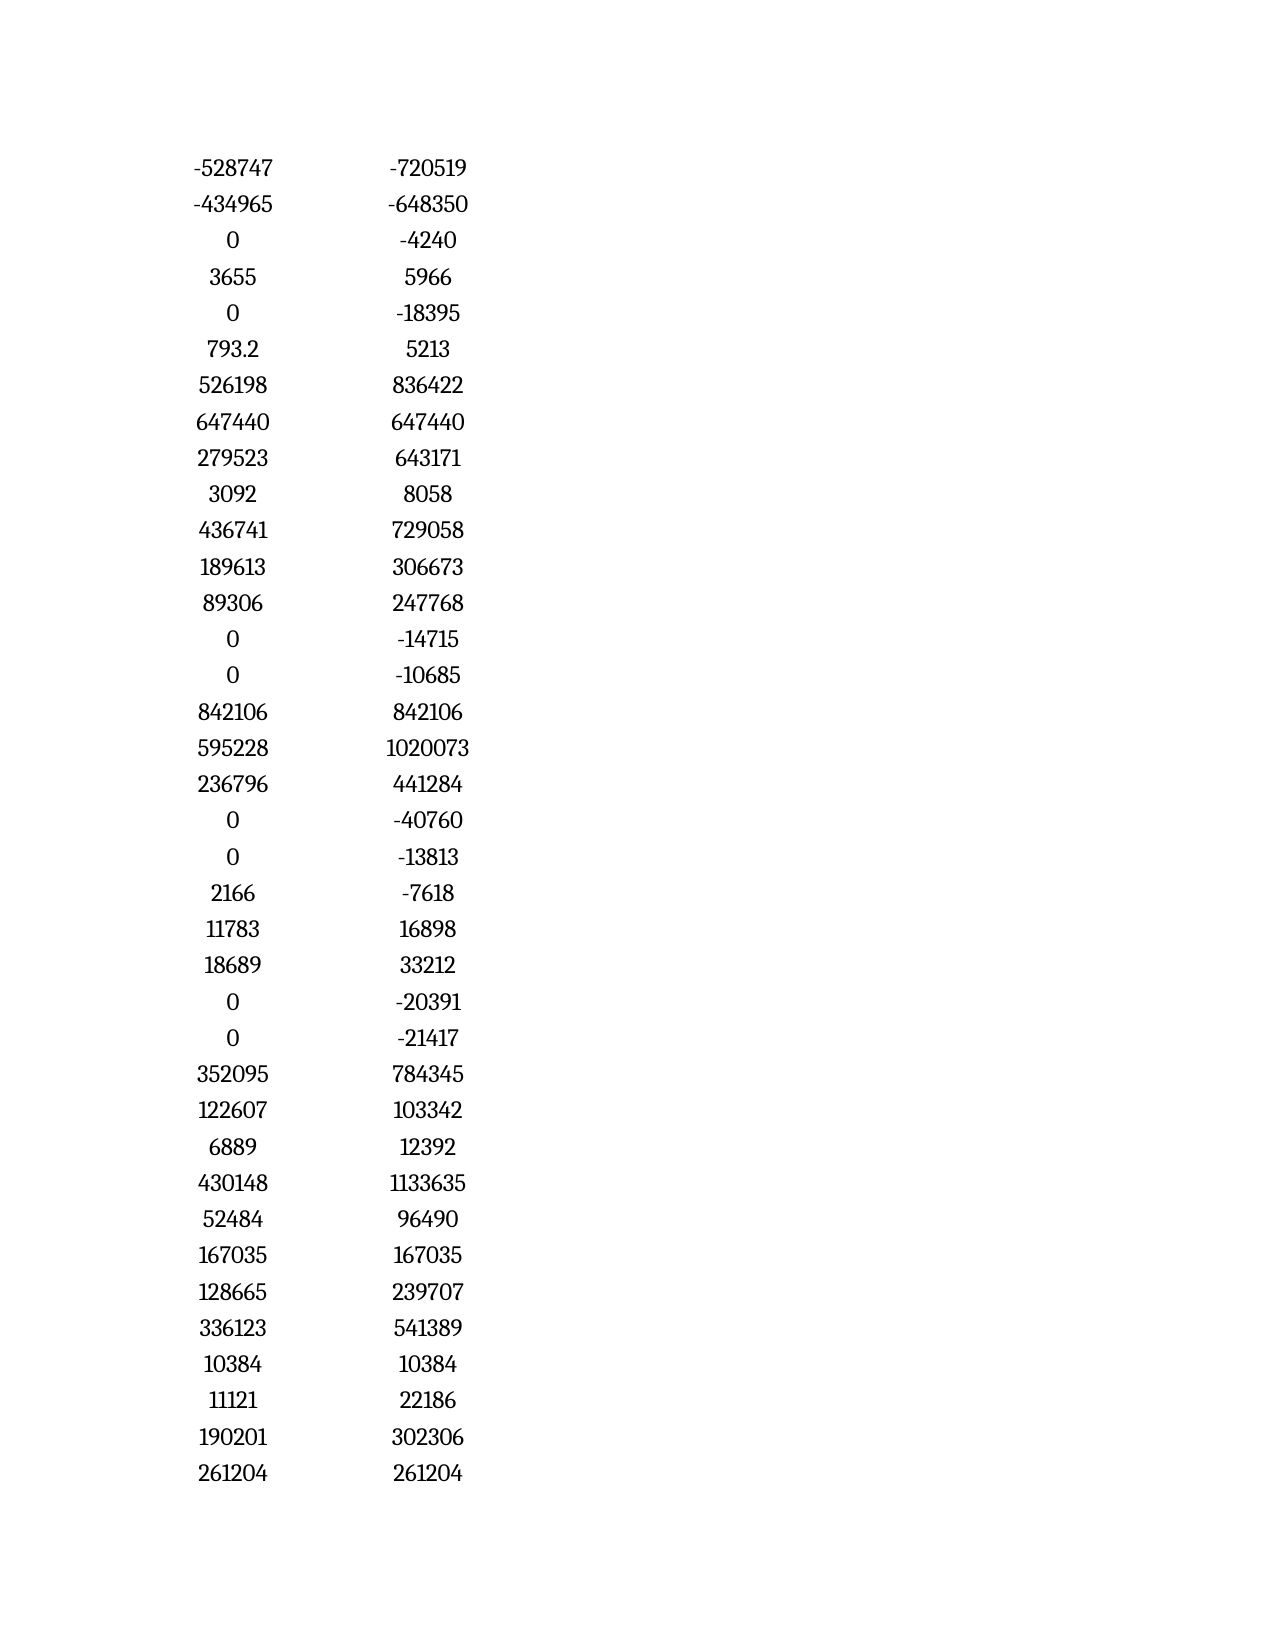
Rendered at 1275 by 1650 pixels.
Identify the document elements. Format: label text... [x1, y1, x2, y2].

table_cell -14715 [327, 621, 529, 657]
table_cell 0 [139, 1020, 327, 1056]
table_cell 0 [139, 223, 327, 259]
table_cell 189613 [139, 549, 327, 585]
table_cell 729058 [327, 513, 529, 549]
table_cell 10384 [327, 1346, 529, 1382]
table_cell 793.2 [139, 331, 327, 367]
table_cell -4240 [327, 223, 529, 259]
table_cell 441284 [327, 766, 529, 802]
table_cell 541389 [327, 1310, 529, 1346]
table_cell 190201 [139, 1419, 327, 1455]
table_cell 647440 [139, 404, 327, 440]
table_cell -40760 [327, 803, 529, 839]
table_cell 22186 [327, 1383, 529, 1419]
table_cell -10685 [327, 658, 529, 694]
table_cell -20391 [327, 984, 529, 1020]
table_cell 247768 [327, 585, 529, 621]
table_cell -648350 [327, 186, 529, 222]
table_cell 595228 [139, 730, 327, 766]
table_cell 643171 [327, 440, 529, 476]
table_cell 10384 [139, 1346, 327, 1382]
table_cell 18689 [139, 948, 327, 984]
table_cell 6889 [139, 1129, 327, 1165]
table_cell -720519 [327, 150, 529, 186]
table_cell -528747 [139, 150, 327, 186]
table_cell -434965 [139, 186, 327, 222]
table_cell 836422 [327, 368, 529, 404]
table_cell 842106 [327, 694, 529, 730]
table_cell 261204 [139, 1455, 327, 1491]
table_cell 526198 [139, 368, 327, 404]
table_cell 0 [139, 658, 327, 694]
table_cell 3092 [139, 476, 327, 512]
table_cell 261204 [327, 1455, 529, 1491]
table_cell 122607 [139, 1093, 327, 1129]
table_cell 5213 [327, 331, 529, 367]
table_cell 52484 [139, 1201, 327, 1237]
table_cell 2166 [139, 875, 327, 911]
table_cell 3655 [139, 259, 327, 295]
table_cell 1020073 [327, 730, 529, 766]
table_cell 89306 [139, 585, 327, 621]
table_cell 436741 [139, 513, 327, 549]
table_cell 16898 [327, 911, 529, 947]
table_cell 0 [139, 295, 327, 331]
table_cell 1133635 [327, 1165, 529, 1201]
table_cell 236796 [139, 766, 327, 802]
table_cell 11121 [139, 1383, 327, 1419]
table_cell 5966 [327, 259, 529, 295]
table_cell 336123 [139, 1310, 327, 1346]
table_cell 12392 [327, 1129, 529, 1165]
table_cell 306673 [327, 549, 529, 585]
table_cell -18395 [327, 295, 529, 331]
table_cell 647440 [327, 404, 529, 440]
table_cell 0 [139, 621, 327, 657]
table_cell 0 [139, 803, 327, 839]
table_cell 352095 [139, 1056, 327, 1092]
table_cell 8058 [327, 476, 529, 512]
table_cell 842106 [139, 694, 327, 730]
table_cell 11783 [139, 911, 327, 947]
table_cell -13813 [327, 839, 529, 875]
table_cell 430148 [139, 1165, 327, 1201]
table_cell 784345 [327, 1056, 529, 1092]
table_cell 33212 [327, 948, 529, 984]
table_cell 128665 [139, 1274, 327, 1310]
table_cell 239707 [327, 1274, 529, 1310]
table_cell -7618 [327, 875, 529, 911]
table_cell 0 [139, 984, 327, 1020]
table_cell 96490 [327, 1201, 529, 1237]
table_cell 167035 [327, 1238, 529, 1274]
table_cell 279523 [139, 440, 327, 476]
table_cell 0 [139, 839, 327, 875]
table_cell -21417 [327, 1020, 529, 1056]
table_cell 103342 [327, 1093, 529, 1129]
table_cell 302306 [327, 1419, 529, 1455]
table_cell 167035 [139, 1238, 327, 1274]
